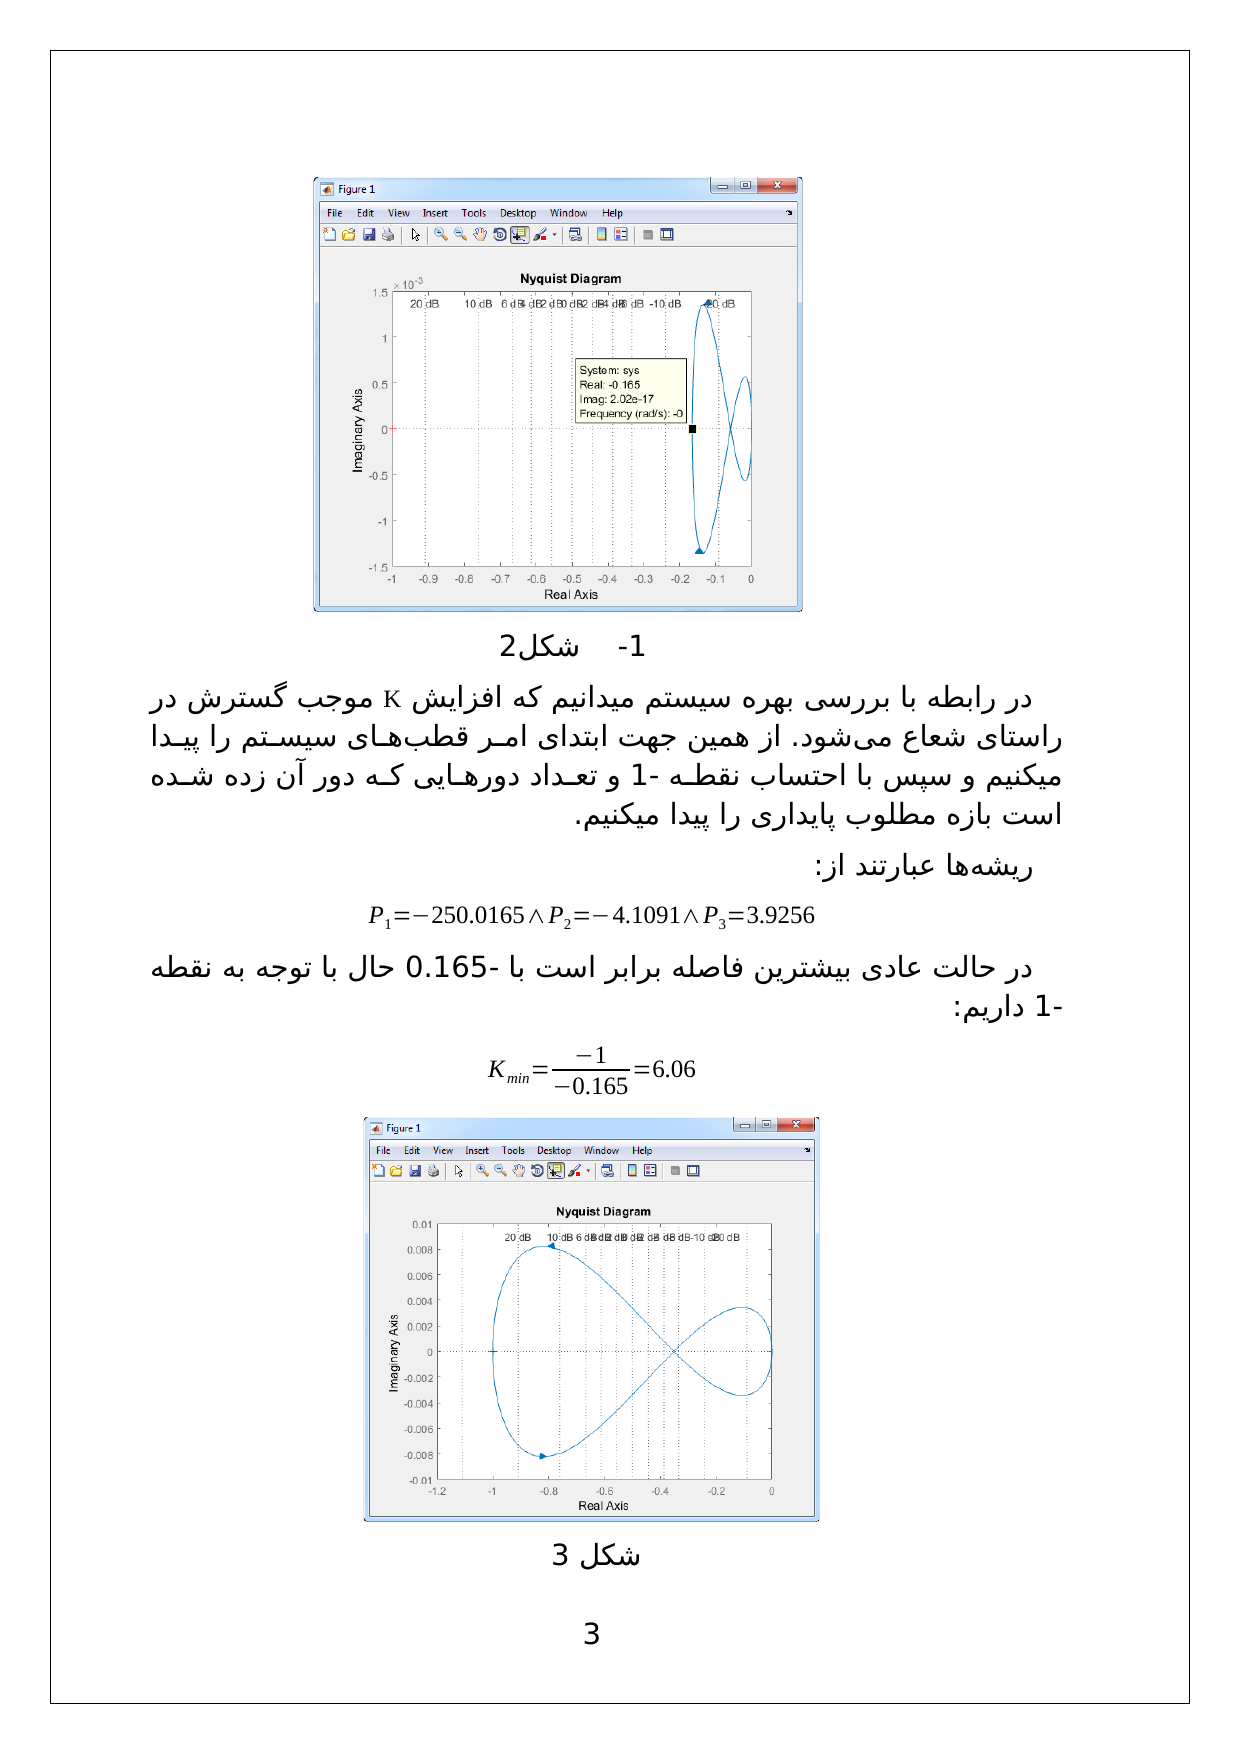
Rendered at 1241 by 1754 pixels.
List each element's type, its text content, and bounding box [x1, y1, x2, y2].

picture [363, 1117, 820, 1522]
list شکل2 [150, 629, 967, 663]
text در حالت عادی بیشترین فاصله برابر است با -0.165 حال با توجه به نقطه -1 داریم: [150, 951, 1063, 1024]
text شکل 3 [150, 1539, 1063, 1573]
text در رابطه با بررسی بهره سیستم میدانیم که افزایش K موجب گسترش در راستای شعاع می‌شود. از همین جهت ابتدای امر قطب‌های سیستم را پیدا میکنیم و سپس با احتساب نقطه -1 و تعداد دور‌هایی که دور آن زده شده است بازه مطلوب پایداری را پیدا میکنیم. [150, 680, 1063, 831]
picture [313, 177, 803, 612]
text ریشه‌ها عبارتند از: [150, 849, 1063, 883]
